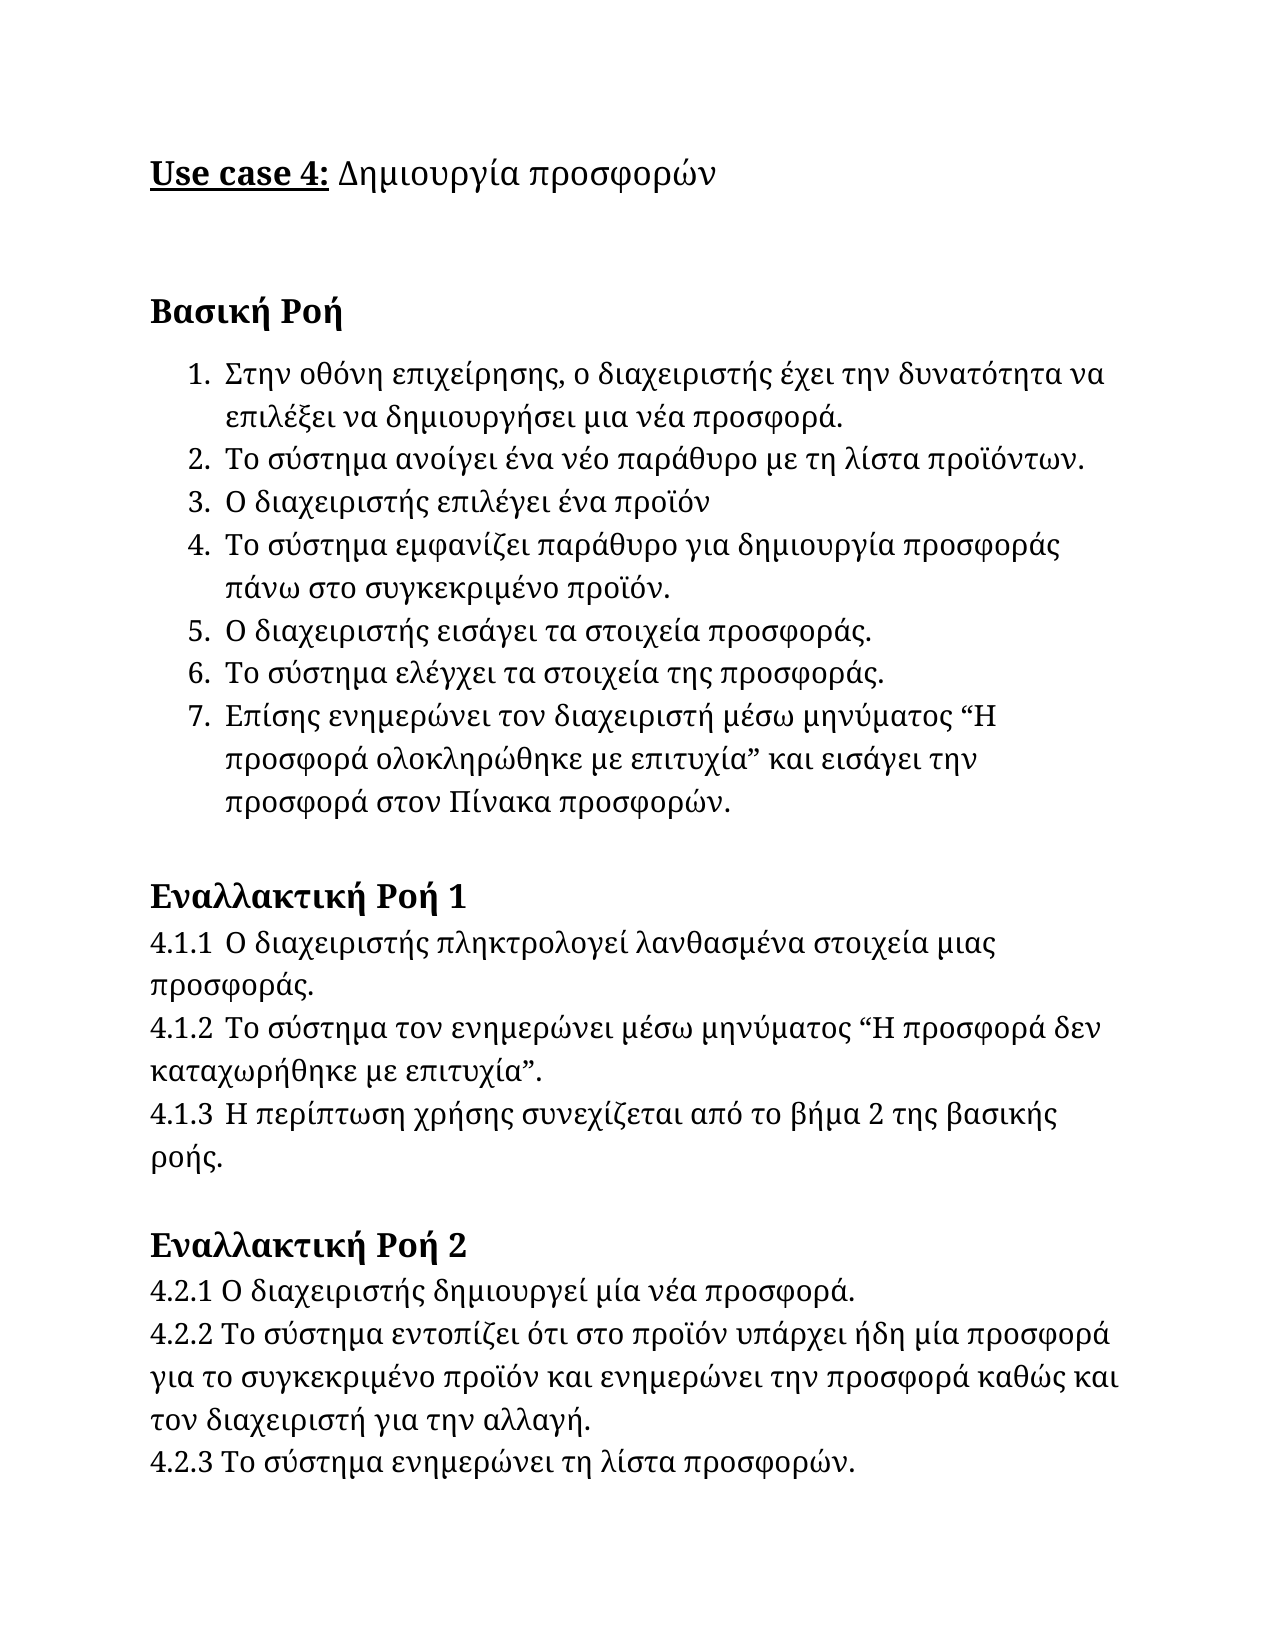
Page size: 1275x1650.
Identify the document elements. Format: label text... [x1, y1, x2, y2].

list Το σύστημα ελέγχει τα στοιχεία της προσφοράς. [187, 653, 1125, 692]
list 4.2.2 Το σύστημα εντοπίζει ότι στο προϊόν υπάρχει ήδη μία προσφορά για το συγκεκριμένο προϊόν και ενημερώνει την προσφορά καθώς και τον διαχειριστή για την αλλαγή. [150, 1313, 1125, 1439]
list 4.2.1 Ο διαχειριστής δημιουργεί μία νέα προσφορά. [150, 1271, 1125, 1310]
list Ο διαχειριστής πληκτρολογεί λανθασμένα στοιχεία μιας προσφοράς. [150, 922, 1125, 1004]
text Βασική Ροή [150, 287, 1125, 333]
list Εναλλακτική Ροή 2 [150, 1222, 1125, 1267]
list Το σύστημα τον ενημερώνει μέσω μηνύματος “Η προσφορά δεν καταχωρήθηκε με επιτυχία”. [150, 1007, 1125, 1090]
list Το σύστημα εμφανίζει παράθυρο για δημιουργία προσφοράς πάνω στο συγκεκριμένο προϊόν. [187, 524, 1125, 607]
list Επίσης ενημερώνει τον διαχειριστή μέσω μηνύματος “Η προσφορά ολοκληρώθηκε με επιτυχία” και εισάγει την προσφορά στον Πίνακα προσφορών. [187, 696, 1125, 821]
list Εναλλακτική Ροή 1 [150, 873, 1125, 918]
list Ο διαχειριστής επιλέγει ένα προϊόν [187, 481, 1125, 521]
list 4.2.3 Το σύστημα ενημερώνει τη λίστα προσφορών. [150, 1442, 1125, 1481]
list Στην οθόνη επιχείρησης, ο διαχειριστής έχει την δυνατότητα να επιλέξει να δημιουργήσει μια νέα προσφορά. [187, 353, 1125, 436]
list Η περίπτωση χρήσης συνεχίζεται από το βήμα 2 της βασικής ροής. [150, 1093, 1125, 1176]
list Ο διαχειριστής εισάγει τα στοιχεία προσφοράς. [187, 610, 1125, 649]
list Το σύστημα ανοίγει ένα νέο παράθυρο με τη λίστα προϊόντων. [187, 439, 1125, 478]
